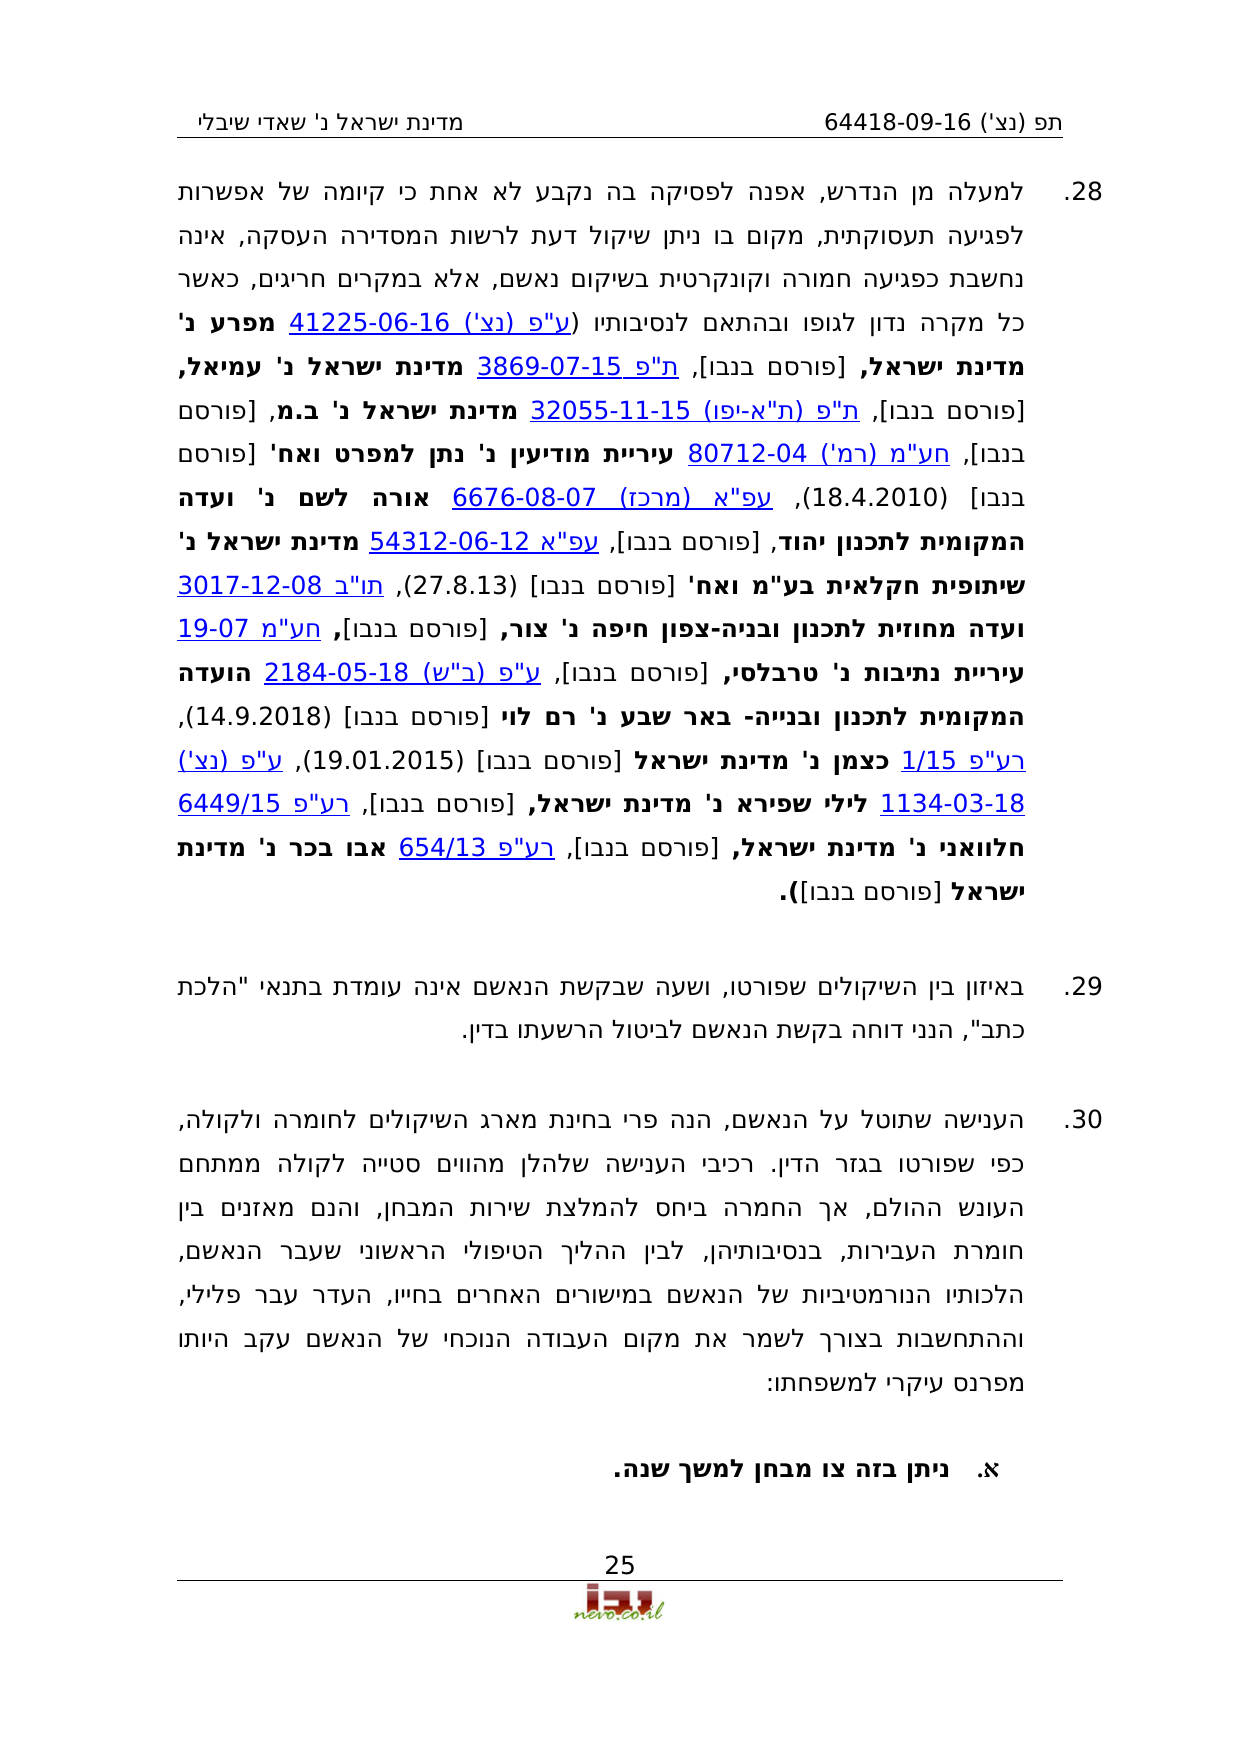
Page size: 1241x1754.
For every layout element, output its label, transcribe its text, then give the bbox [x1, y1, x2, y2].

list למעלה מן הנדרש, אפנה לפסיקה בה נקבע לא אחת כי קיומה של אפשרות לפגיעה תעסוקתית, מקום בו ניתן שיקול דעת לרשות המסדירה העסקה, אינה נחשבת כפגיעה חמורה וקונקרטית בשיקום נאשם, אלא במקרים חריגים, כאשר כל מקרה נדון לגופו ובהתאם לנסיבותיו (ע"פ (נצ') 41225-06-16 מפרע נ' מדינת ישראל, [פורסם בנבו], ת"פ 3869-07-15 מדינת ישראל נ' עמיאל, [פורסם בנבו], ת"פ (ת"א-יפו) 32055-11-15 מדינת ישראל נ' ב.מ, [פורסם בנבו], חע"מ (רמ') 80712-04 עיריית מודיעין נ' נתן למפרט ואח' [פורסם בנבו] (18.4.2010), עפ"א (מרכז) 6676-08-07 אורה לשם נ' ועדה המקומית לתכנון יהוד, [פורסם בנבו], עפ"א 54312-06-12 מדינת ישראל נ' שיתופית חקלאית בע"מ ואח' [פורסם בנבו] (27.8.13), תו"ב 3017-12-08 ועדה מחוזית לתכנון ובניה-צפון חיפה נ' צור, [פורסם בנבו], חע"מ 19-07 עיריית נתיבות נ' טרבלסי, [פורסם בנבו], ע"פ (ב"ש) 2184-05-18 הועדה המקומית לתכנון ובנייה- באר שבע נ' רם לוי [פורסם בנבו] (14.9.2018), רע"פ 1/15 כצמן נ' מדינת ישראל [פורסם בנבו] (19.01.2015), ע"פ (נצ') 1134-03-18 לילי שפירא נ' מדינת ישראל, [פורסם בנבו], רע"פ 6449/15 חלוואני נ' מדינת ישראל, [פורסם בנבו], רע"פ 654/13 אבו בכר נ' מדינת ישראל [פורסם בנבו]). [177, 177, 1063, 906]
list באיזון בין השיקולים שפורטו, ושעה שבקשת הנאשם אינה עומדת בתנאי "הלכת כתב", הנני דוחה בקשת הנאשם לביטול הרשעתו בדין. [177, 972, 1063, 1045]
list הענישה שתוטל על הנאשם, הנה פרי בחינת מארג השיקולים לחומרה ולקולה, כפי שפורטו בגזר הדין. רכיבי הענישה שלהלן מהווים סטייה לקולה ממתחם העונש ההולם, אך החמרה ביחס להמלצת שירות המבחן, והנם מאזנים בין חומרת העבירות, בנסיבותיהן, לבין ההליך הטיפולי הראשוני שעבר הנאשם, הלכותיו הנורמטיביות של הנאשם במישורים האחרים בחייו, העדר עבר פלילי, וההתחשבות בצורך לשמר את מקום העבודה הנוכחי של הנאשם עקב היותו מפרנס עיקרי למשפחתו: [177, 1105, 1063, 1397]
list ניתן בזה צו מבחן למשך שנה. [177, 1454, 988, 1484]
picture [574, 1583, 666, 1621]
